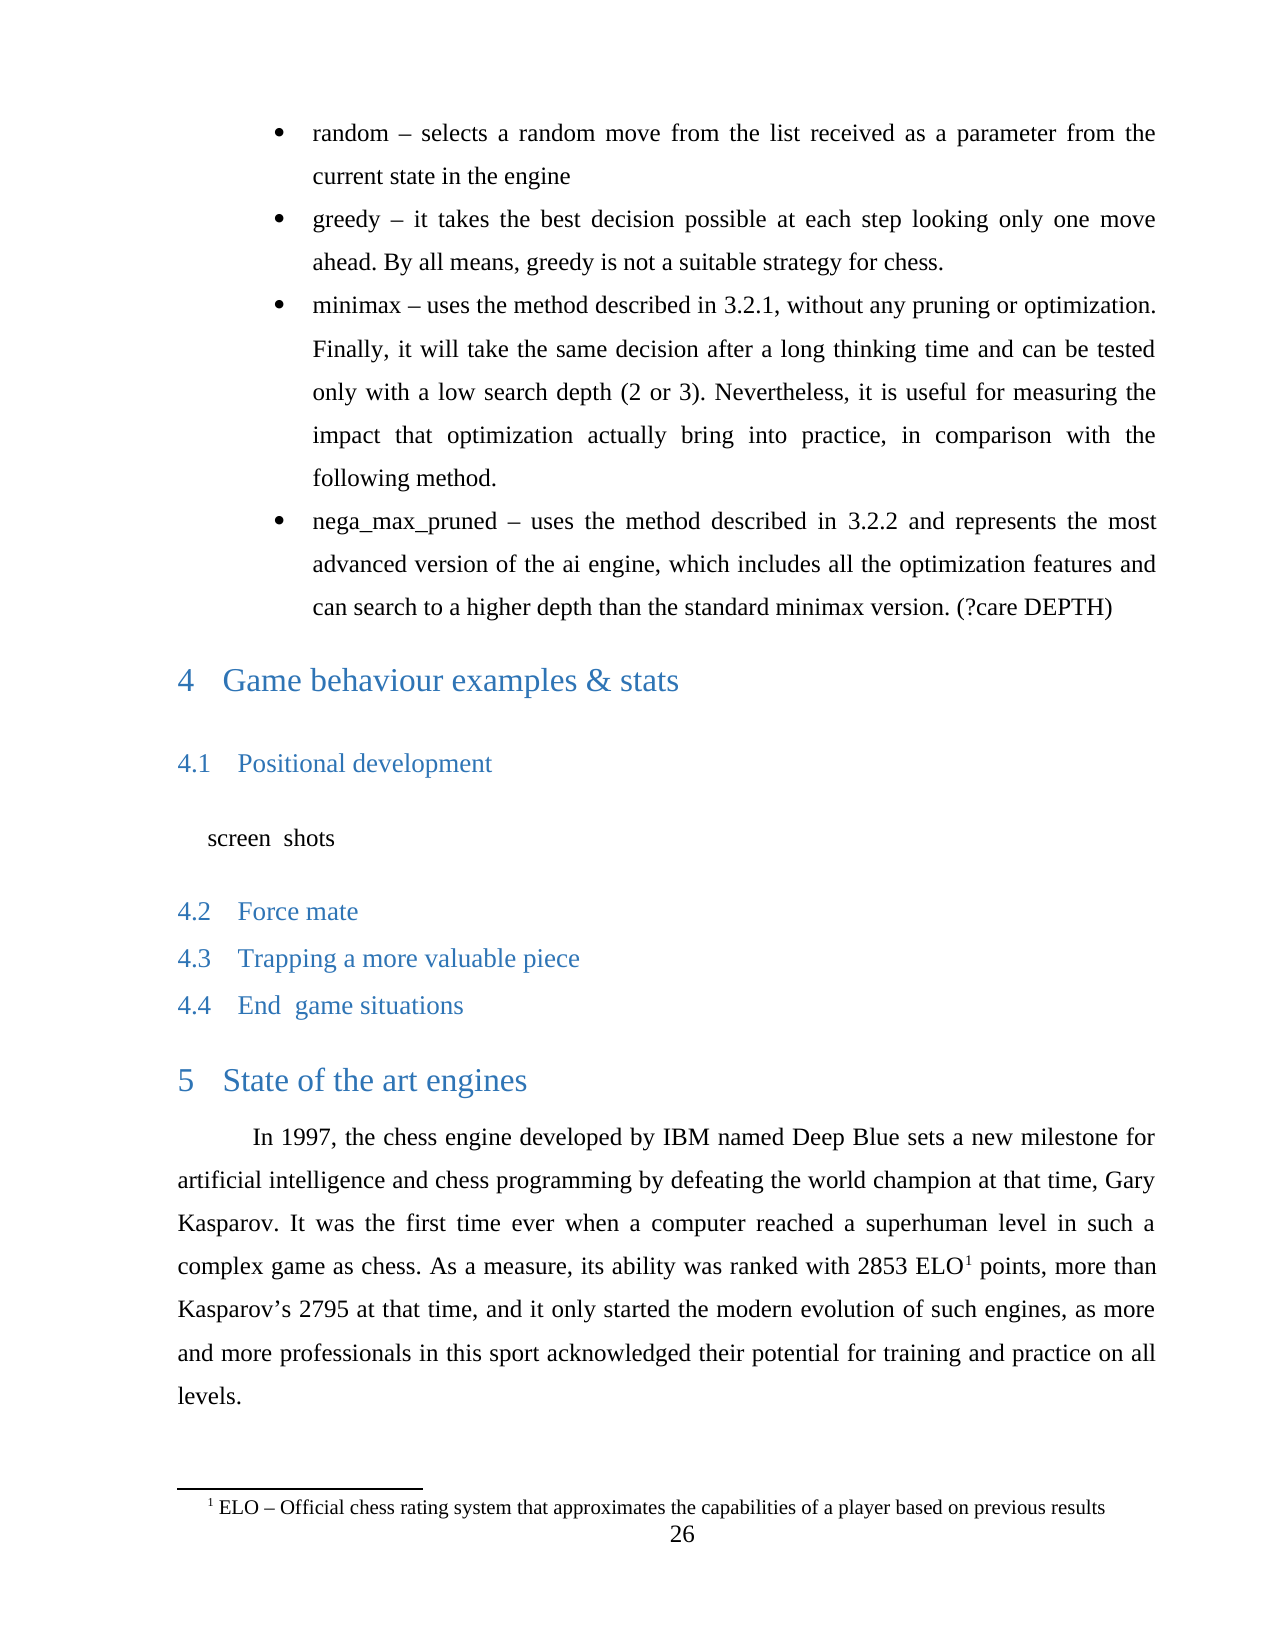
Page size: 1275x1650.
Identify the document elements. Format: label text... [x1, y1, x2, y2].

subtitle State of the art engines [177, 1123, 1157, 1161]
list greedy – it takes the best decision possible at each step looking only one move ahead. By all means, greedy is not a suitable strategy for chess. [275, 204, 1157, 276]
list random – selects a random move from the list received as a parameter from the current state in the engine [275, 118, 1157, 190]
text screen shots [177, 823, 1157, 852]
subtitle Positional development [177, 747, 1157, 778]
subtitle Force mate [177, 895, 1157, 927]
text In 1997, the chess engine developed by IBM named Deep Blue sets a new milestone for artificial intelligence and chess programming by defeating the world champion at that time, Gary Kasparov. It was the first time ever when a computer reached a superhuman level in such a complex game as chess. As a measure, its ability was ranked with 2853 ELO points, more than Kasparov’s 2795 at that time, and it only started the modern evolution of such engines, as more and more professionals in this sport acknowledged their potential for training and practice on all levels. [177, 1184, 1157, 1472]
subtitle Game behaviour examples & stats [177, 661, 1157, 699]
subtitle Trapping a more valuable piece [177, 971, 1157, 1002]
subtitle End game situations [177, 1047, 1157, 1078]
list nega_max_pruned – uses the method described in 3.2.2 and represents the most advanced version of the ai engine, which includes all the optimization features and can search to a higher depth than the standard minimax version. (?care DEPTH) [275, 506, 1157, 621]
